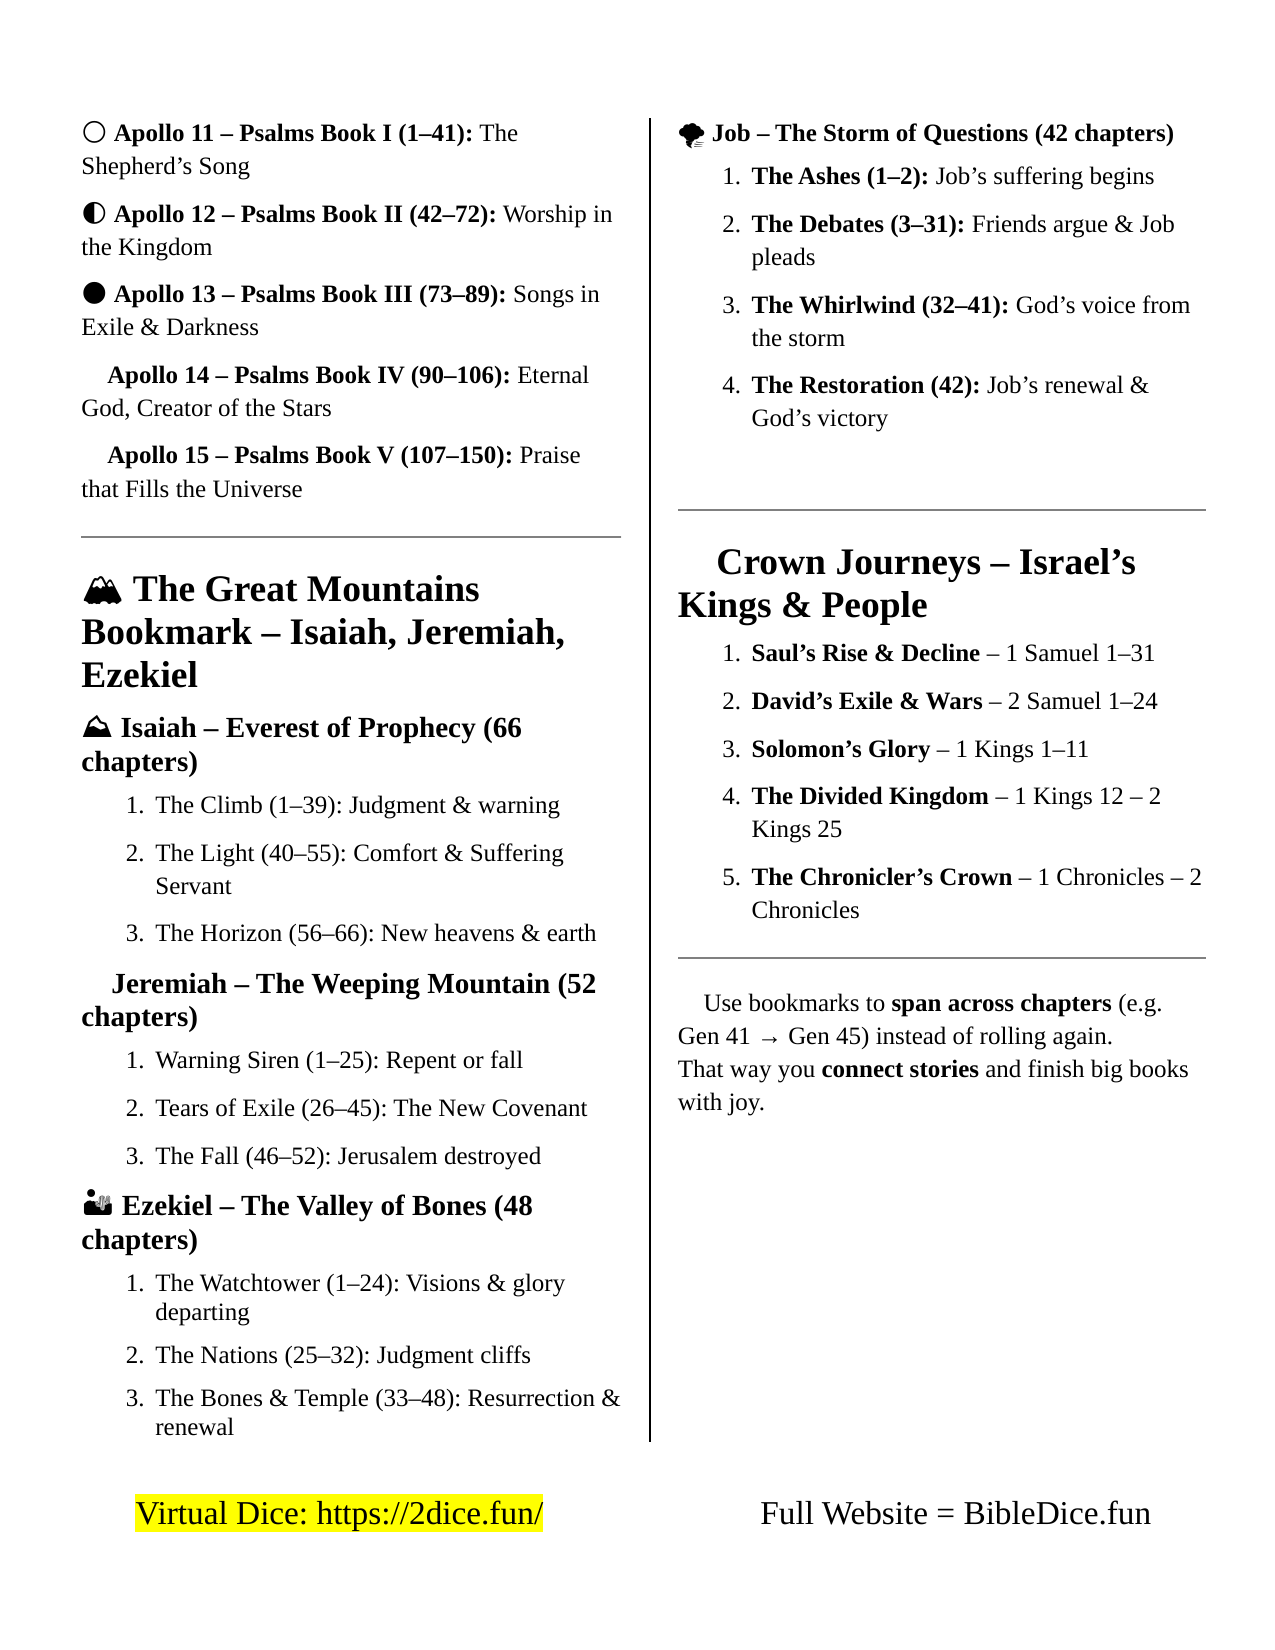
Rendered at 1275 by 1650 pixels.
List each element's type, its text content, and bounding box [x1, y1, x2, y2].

list Solomon’s Glory – 1 Kings 1–11 [722, 734, 1206, 762]
text 🌌 Apollo 14 – Psalms Book IV (90–106): Eternal God, Creator of the Stars [81, 360, 621, 422]
list Tears of Exile (26–45): The New Covenant [126, 1093, 621, 1122]
list The Nations (25–32): Judgment cliffs [126, 1340, 621, 1369]
text 🌑 Apollo 13 – Psalms Book III (73–89): Songs in Exile & Darkness [81, 279, 621, 341]
list The Debates (3–31): Friends argue & Job pleads [722, 209, 1206, 271]
list The Light (40–55): Comfort & Suffering Servant [126, 838, 621, 899]
list The Divided Kingdom – 1 Kings 12 – 2 Kings 25 [722, 781, 1206, 843]
text 🌓 Apollo 12 – Psalms Book II (42–72): Worship in the Kingdom [81, 199, 621, 261]
subtitle 🗻 Jeremiah – The Weeping Mountain (52 chapters) [81, 966, 621, 1033]
list The Whirlwind (32–41): God’s voice from the storm [722, 290, 1206, 351]
list David’s Exile & Wars – 2 Samuel 1–24 [722, 686, 1206, 715]
list Saul’s Rise & Decline – 1 Samuel 1–31 [722, 638, 1206, 667]
list The Horizon (56–66): New heavens & earth [126, 918, 621, 947]
list The Watchtower (1–24): Visions & glory departing [126, 1268, 621, 1326]
list The Chronicler’s Crown – 1 Chronicles – 2 Chronicles [722, 862, 1206, 924]
subtitle 👑 Crown Journeys – Israel’s Kings & People [678, 540, 1206, 626]
list The Ashes (1–2): Job’s suffering begins [722, 161, 1206, 190]
text 🌠 Apollo 15 – Psalms Book V (107–150): Praise that Fills the Universe [81, 441, 621, 502]
list Warning Siren (1–25): Repent or fall [126, 1046, 621, 1074]
list The Climb (1–39): Judgment & warning [126, 790, 621, 819]
list The Restoration (42): Job’s renewal & God’s victory [722, 370, 1206, 432]
text 🌪️ Job – The Storm of Questions (42 chapters) [678, 118, 1206, 147]
subtitle ⛰ Isaiah – Everest of Prophecy (66 chapters) [81, 711, 621, 778]
text ✨ Use bookmarks to span across chapters (e.g. Gen 41 → Gen 45) instead of rolling again. That way you connect stories and finish big books with joy. [678, 988, 1206, 1116]
list The Fall (46–52): Jerusalem destroyed [126, 1141, 621, 1169]
subtitle 🏜 Ezekiel – The Valley of Bones (48 chapters) [81, 1188, 621, 1256]
subtitle 🏔 The Great Mountains Bookmark – Isaiah, Jeremiah, Ezekiel [81, 567, 621, 696]
text 🌕 Apollo 11 – Psalms Book I (1–41): The Shepherd’s Song [81, 118, 621, 180]
list The Bones & Temple (33–48): Resurrection & renewal [126, 1383, 621, 1441]
